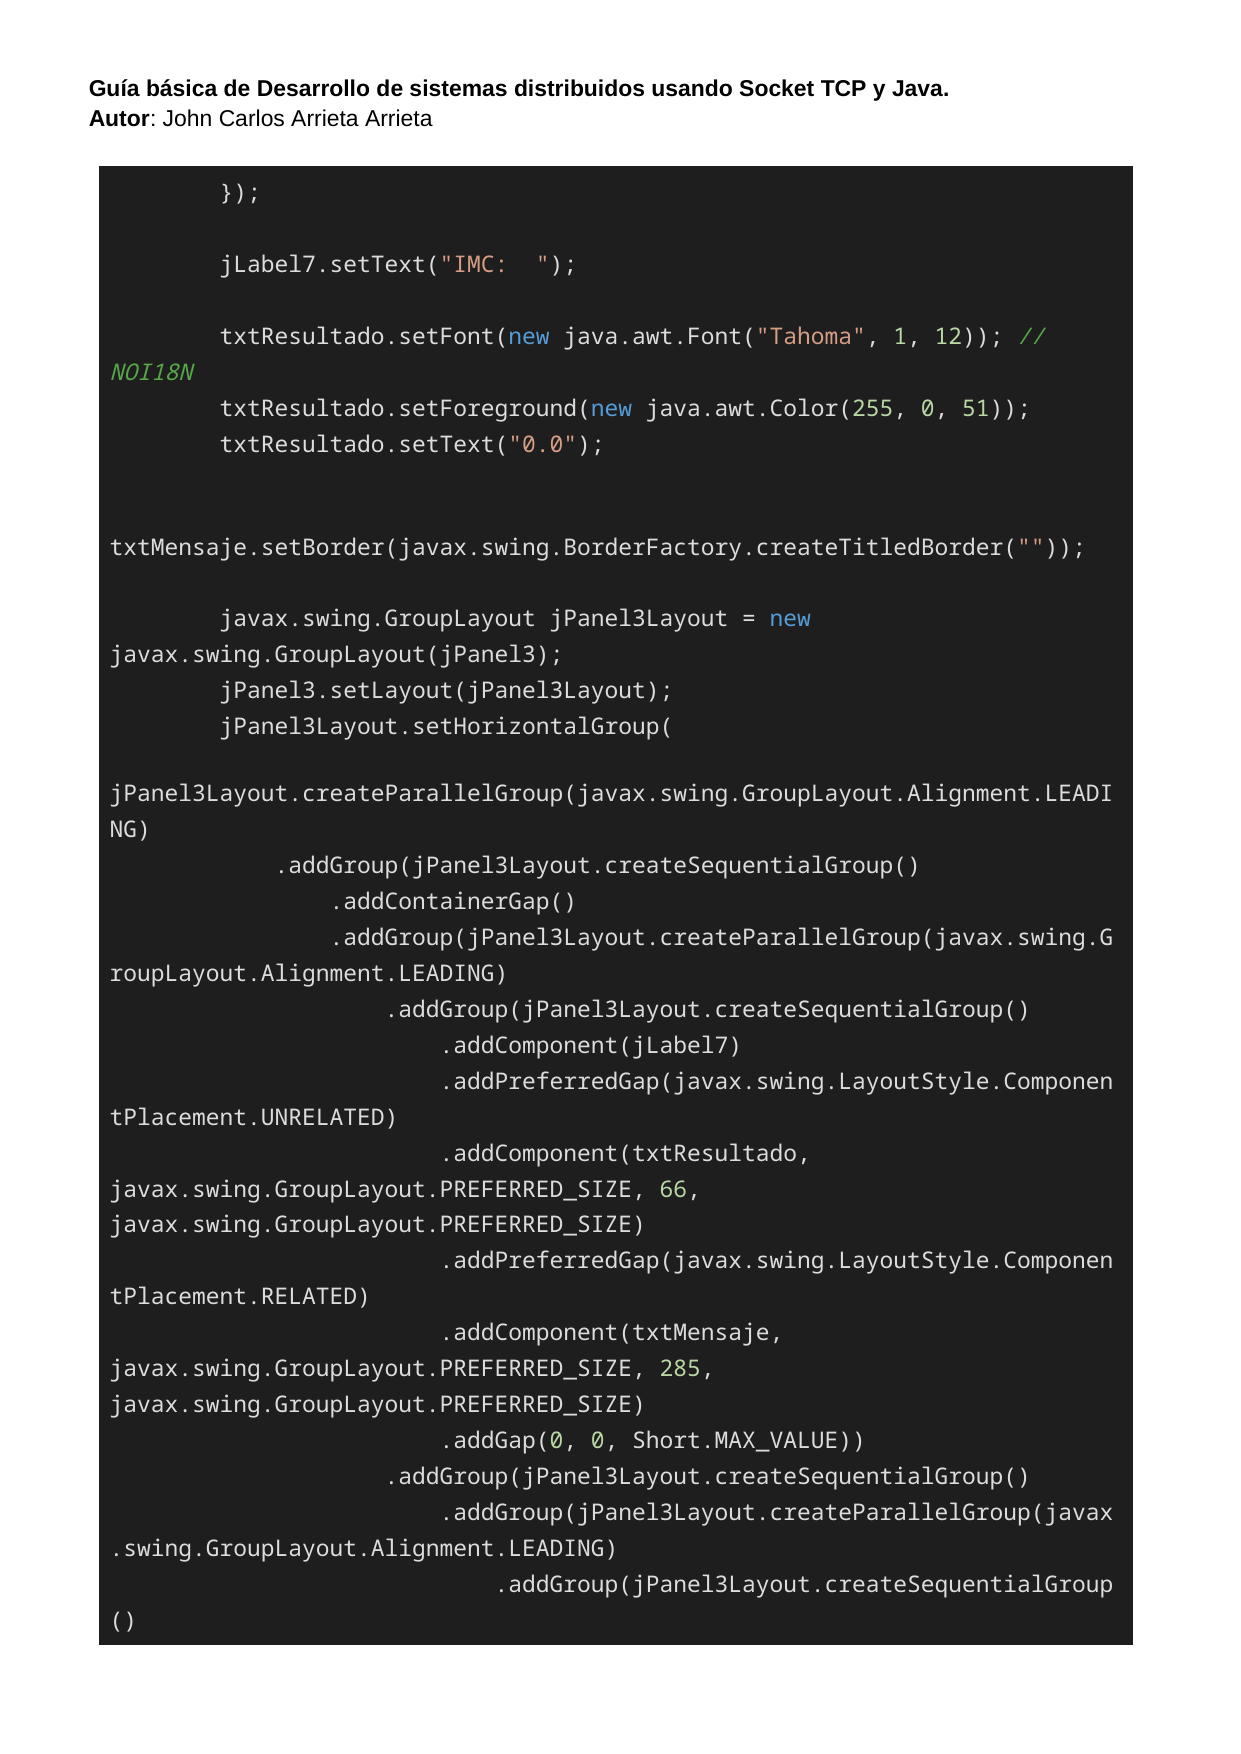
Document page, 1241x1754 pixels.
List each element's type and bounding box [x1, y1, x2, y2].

table_header [99, 166, 1133, 1645]
